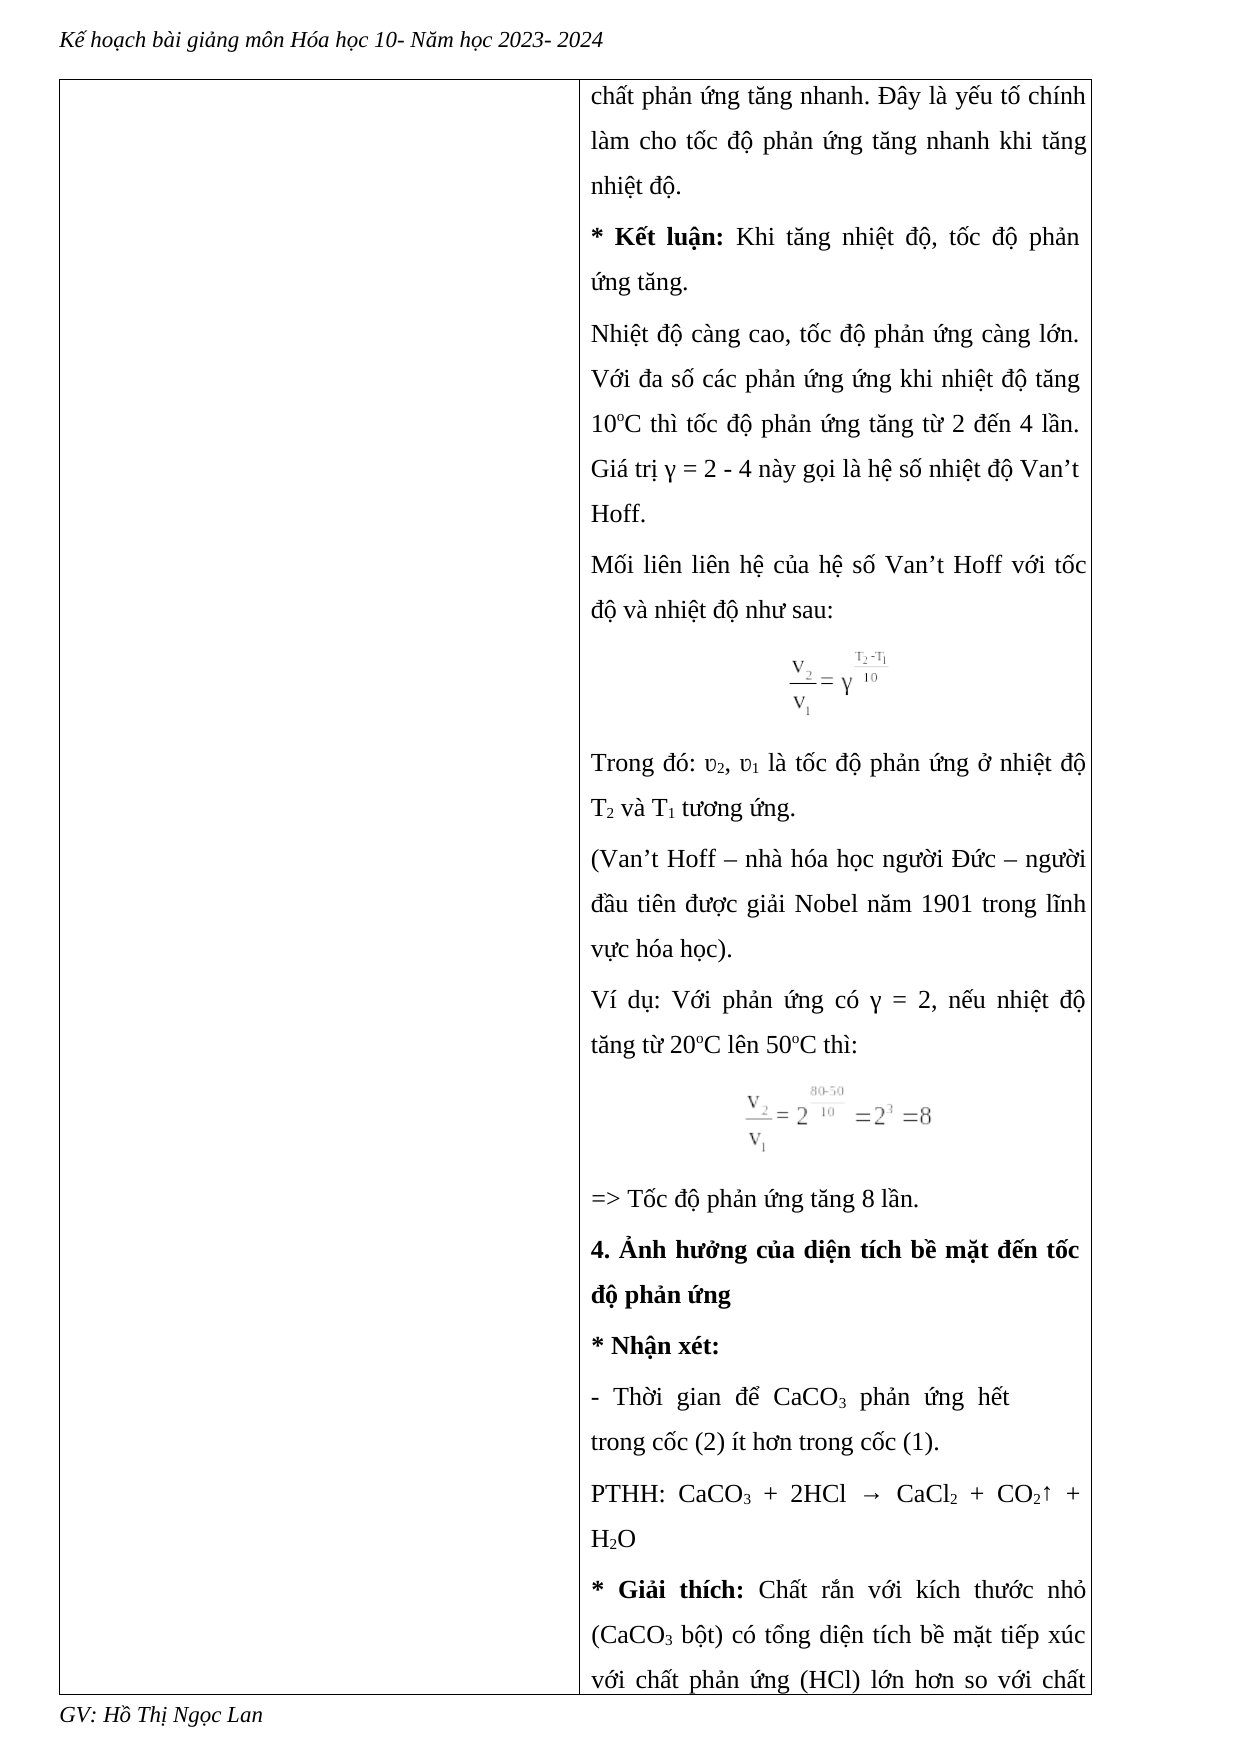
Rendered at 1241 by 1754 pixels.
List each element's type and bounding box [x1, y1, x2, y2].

table_cell [580, 80, 1091, 1694]
table_cell [60, 80, 579, 1694]
